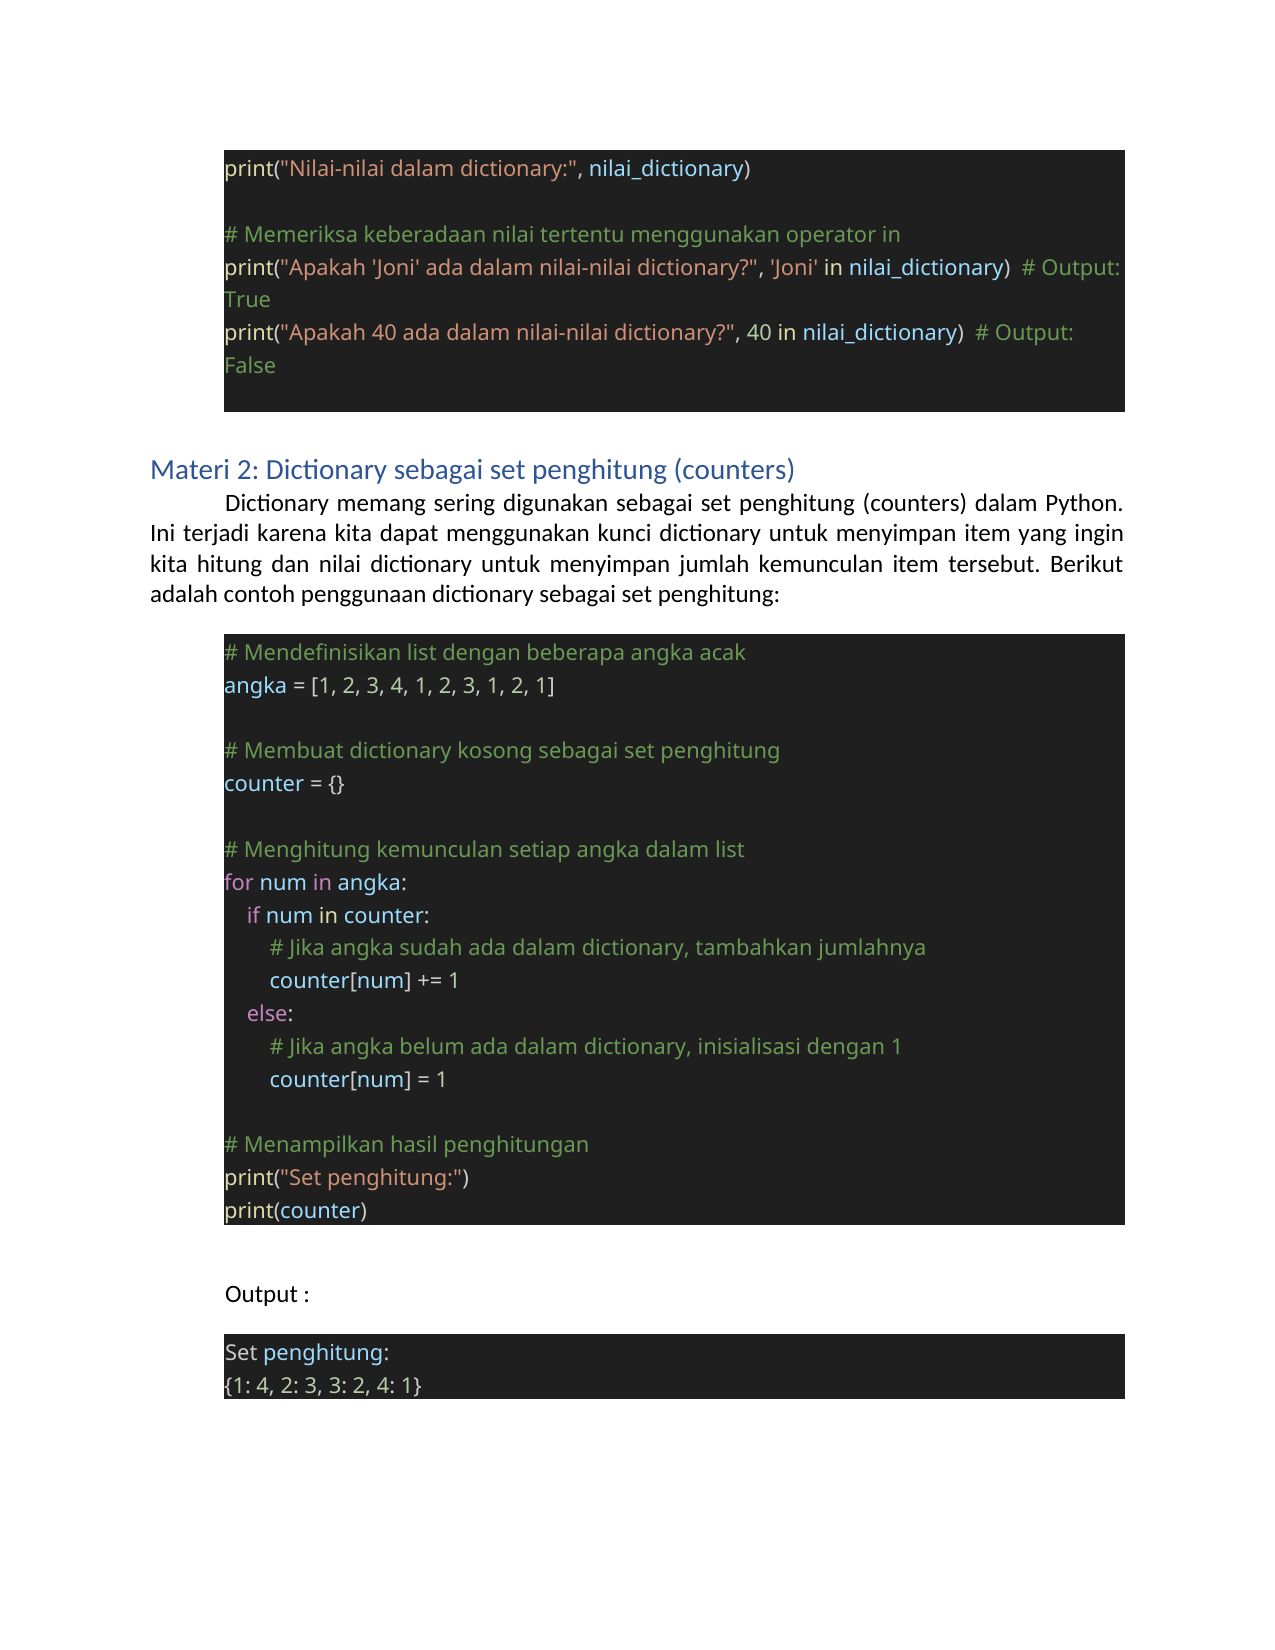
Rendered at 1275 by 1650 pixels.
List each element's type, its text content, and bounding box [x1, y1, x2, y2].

text Dictionary memang sering digunakan sebagai set penghitung (counters) dalam Python. Ini terjadi karena kita dapat menggunakan kunci dictionary untuk menyimpan item yang ingin kita hitung dan nilai dictionary untuk menyimpan jumlah kemunculan item tersebut. Berikut adalah contoh penggunaan dictionary sebagai set penghitung: [150, 487, 1125, 609]
text Set penghitung: [224, 1334, 1125, 1367]
text # Jika angka belum ada dalam dictionary, inisialisasi dengan 1 [224, 1028, 1125, 1061]
text counter[num] = 1 [224, 1061, 1125, 1093]
text else: [224, 995, 1125, 1028]
text angka = [1, 2, 3, 4, 1, 2, 3, 1, 2, 1] [224, 667, 1125, 700]
text if num in counter: [224, 897, 1125, 929]
subtitle Materi 2: Dictionary sebagai set penghitung (counters) [150, 451, 1125, 487]
text print("Nilai-nilai dalam dictionary:", nilai_dictionary) [224, 150, 1125, 183]
text for num in angka: [224, 864, 1125, 897]
text Output : [150, 1278, 1125, 1309]
text counter[num] += 1 [224, 962, 1125, 995]
text # Memeriksa keberadaan nilai tertentu menggunakan operator in [224, 216, 1125, 248]
text counter = {} [224, 765, 1125, 798]
text {1: 4, 2: 3, 3: 2, 4: 1} [224, 1367, 1125, 1399]
text print("Apakah 40 ada dalam nilai-nilai dictionary?", 40 in nilai_dictionary) # Output: False [224, 314, 1125, 380]
text print("Set penghitung:") [224, 1159, 1125, 1192]
text # Jika angka sudah ada dalam dictionary, tambahkan jumlahnya [224, 929, 1125, 962]
text print("Apakah 'Joni' ada dalam nilai-nilai dictionary?", 'Joni' in nilai_dictionary) # Output: True [224, 248, 1125, 314]
text # Mendefinisikan list dengan beberapa angka acak [224, 634, 1125, 667]
text # Menampilkan hasil penghitungan [224, 1126, 1125, 1159]
text print(counter) [224, 1192, 1125, 1225]
text # Membuat dictionary kosong sebagai set penghitung [224, 732, 1125, 765]
text # Menghitung kemunculan setiap angka dalam list [224, 831, 1125, 864]
